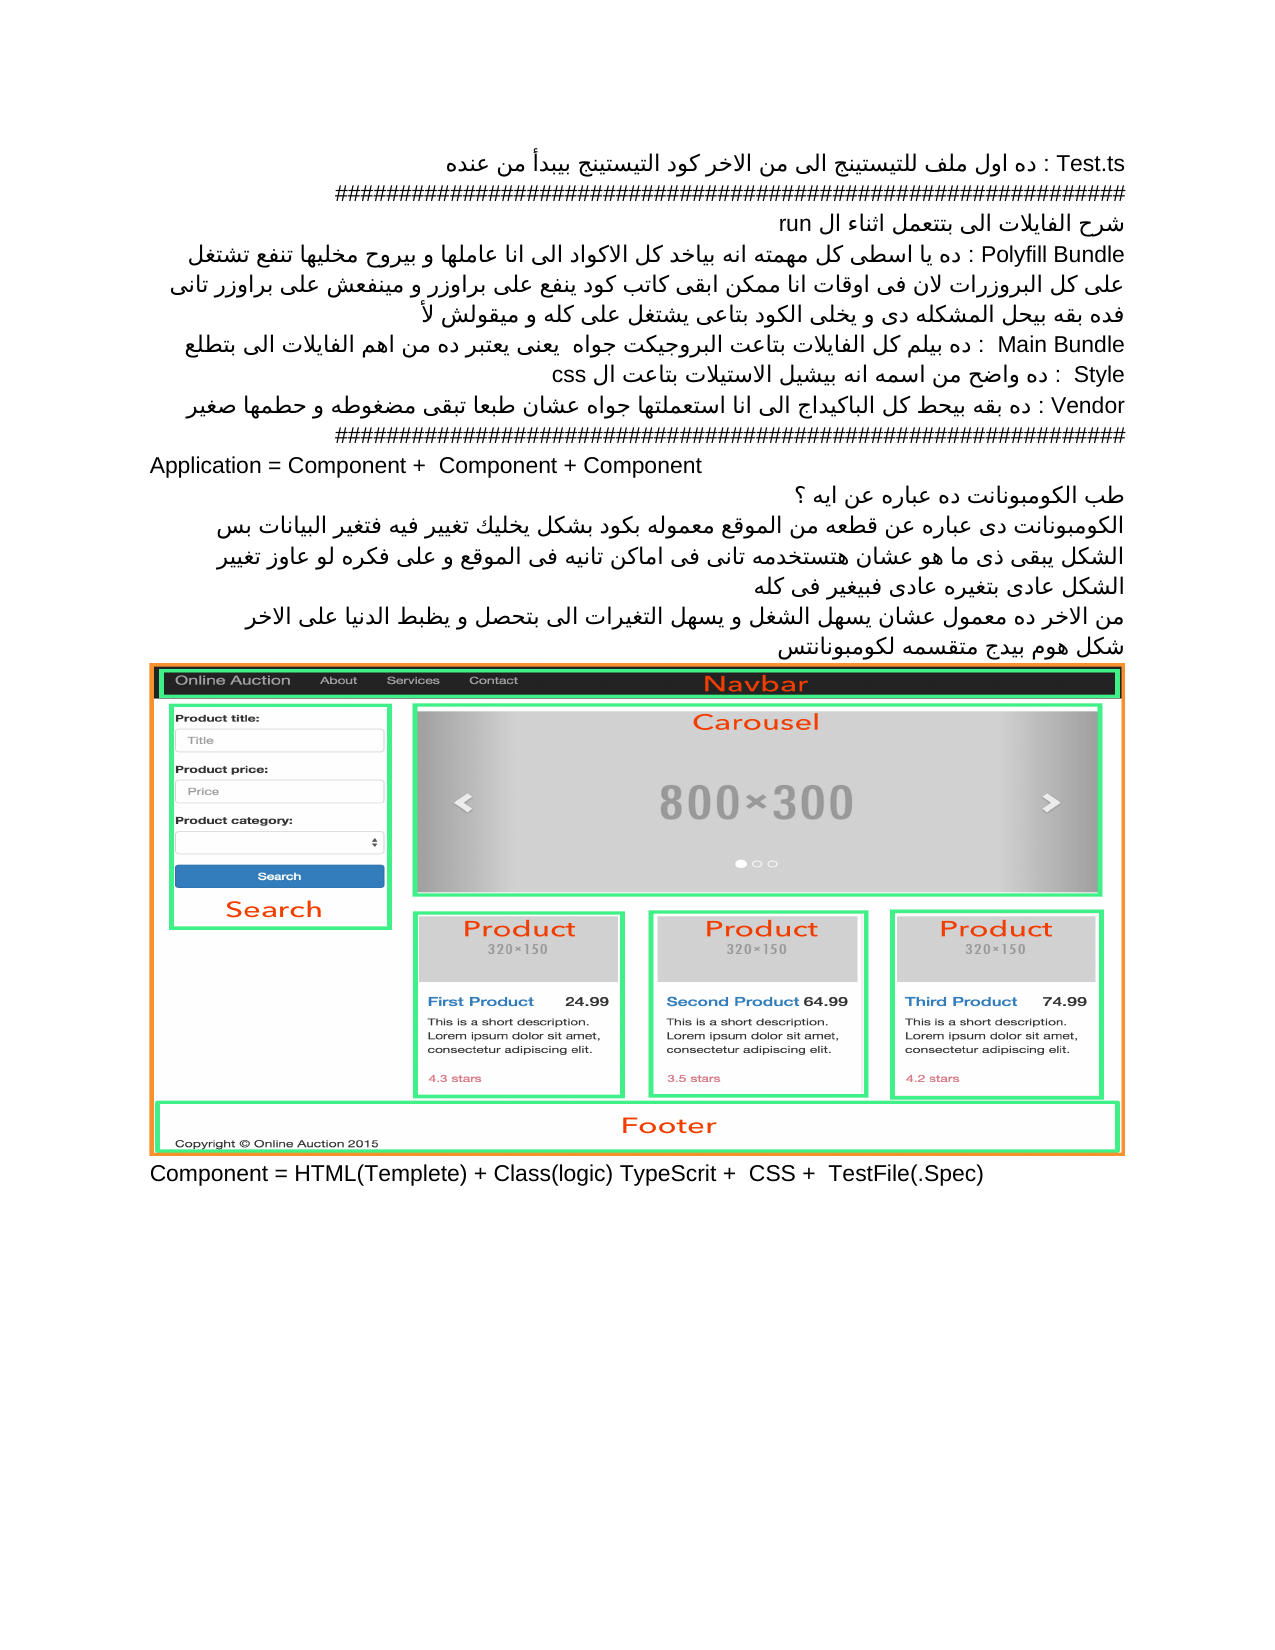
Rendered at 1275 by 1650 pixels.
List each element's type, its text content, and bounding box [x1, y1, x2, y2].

text Test.ts : ده اول ملف للتيستينج الى من الاخر كود التيستينج بيبدأ من عنده [150, 150, 1125, 176]
picture [149, 663, 1125, 1156]
text شكل هوم بيدج متقسمه لكومبونانتس [150, 633, 1125, 660]
text ############################################################## [150, 180, 1125, 207]
text Vendor : ده بقه بيحط كل الباكيداج الى انا استعملتها جواه عشان طبعا تبقى مضغوطه و حطمها صغير [150, 392, 1125, 418]
text طب الكومبونانت ده عباره عن ايه ؟ [150, 482, 1125, 509]
text Component = HTML(Templete) + Class(logic) TypeScrit + CSS + TestFile(.Spec) [150, 1159, 1125, 1186]
text Style : ده واضح من اسمه انه بيشيل الاستيلات بتاعت ال css [150, 361, 1125, 388]
text Application = Component + Component + Component [150, 452, 1125, 478]
text الكومبونانت دى عباره عن قطعه من الموقع معموله بكود بشكل يخليك تغيير فيه فتغير البيانات بس الشكل يبقى ذى ما هو عشان هتستخدمه تانى فى اماكن تانيه فى الموقع و على فكره لو عاوز تغيير الشكل عادى بتغيره عادى فبيغير فى كله من الاخر ده معمول عشان يسهل الشغل و يسهل التغيرات الى بتحصل و يظبط الدنيا على الاخر [150, 512, 1125, 629]
text ############################################################## [150, 422, 1125, 448]
text شرح الفايلات الى بتتعمل اثناء ال run Polyfill Bundle : ده يا اسطى كل مهمته انه بياخد كل الاكواد الى انا عاملها و بيروح مخليها تنفع تشتغل على كل البروزرات لان فى اوقات انا ممكن ابقى كاتب كود ينفع على براوزر و مينفعش على براوزر تانى فده بقه بيحل المشكله دى و يخلى الكود بتاعى يشتغل على كله و ميقولش لأ Main Bundle : ده بيلم كل الفايلات بتاعت البروجيكت جواه يعنى يعتبر ده من اهم الفايلات الى بتطلع [150, 210, 1125, 358]
